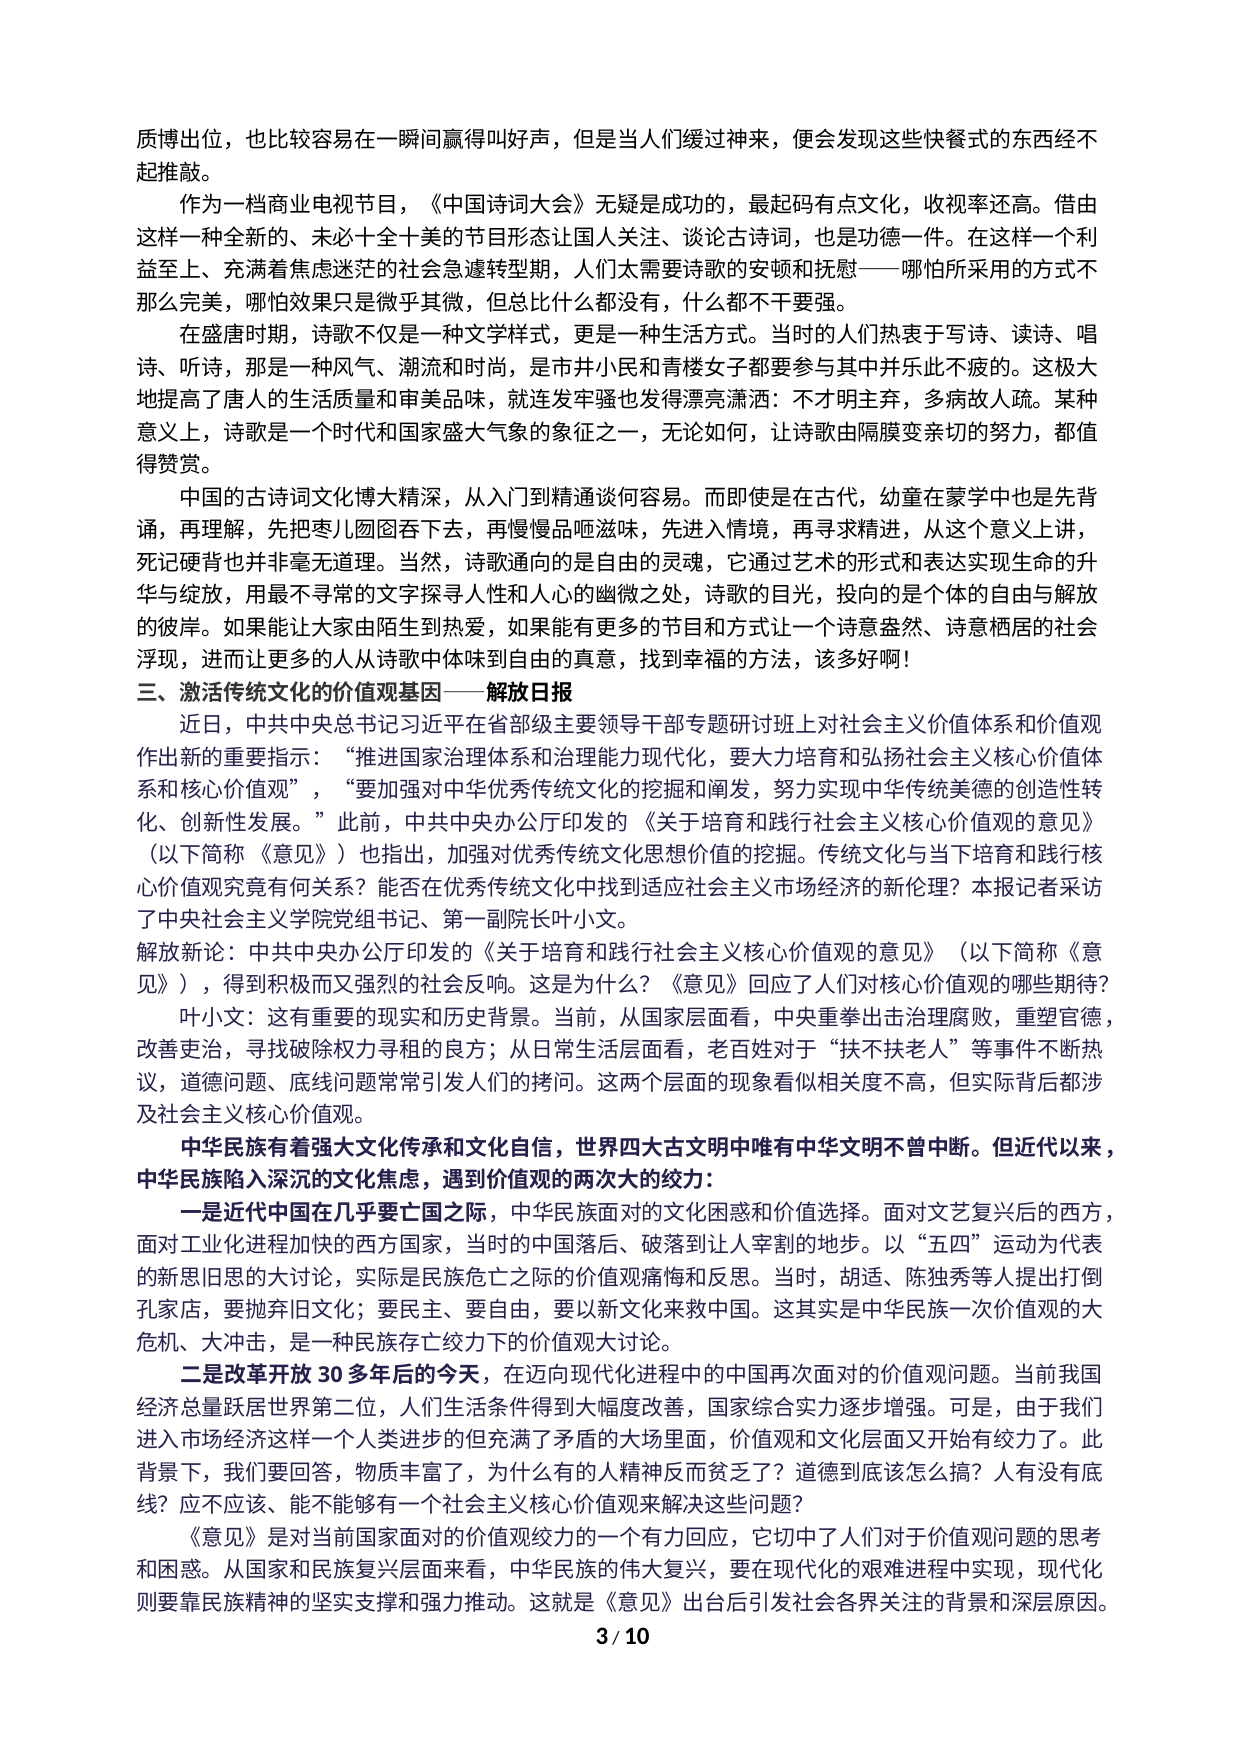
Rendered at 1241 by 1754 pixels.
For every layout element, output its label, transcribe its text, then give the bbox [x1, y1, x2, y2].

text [136, 122, 1104, 187]
text 中华民族有着强大文化传承和文化自信，世界四大古文明中唯有中华文明不曾中断。但近代以来，中华民族陷入深沉的文化焦虑，遇到价值观的两次大的绞力： [136, 1129, 1104, 1194]
text 一是近代中国在几乎要亡国之际，中华民族面对的文化困惑和价值选择。面对文艺复兴后的西方，面对工业化进程加快的西方国家，当时的中国落后、破落到让人宰割的地步。以“五四”运动为代表的新思旧思的大讨论，实际是民族危亡之际的价值观痛悔和反思。当时，胡适、陈独秀等人提出打倒孔家店，要抛弃旧文化；要民主、要自由，要以新文化来救中国。这其实是中华民族一次价值观的大危机、大冲击，是一种民族存亡绞力下的价值观大讨论。 [136, 1194, 1104, 1357]
text 在盛唐时期，诗歌不仅是一种文学样式，更是一种生活方式。当时的人们热衷于写诗、读诗、唱诗、听诗，那是一种风气、潮流和时尚，是市井小民和青楼女子都要参与其中并乐此不疲的。这极大地提高了唐人的生活质量和审美品味，就连发牢骚也发得漂亮潇洒：不才明主弃，多病故人疏。某种意义上，诗歌是一个时代和国家盛大气象的象征之一，无论如何，让诗歌由隔膜变亲切的努力，都值得赞赏。 [136, 317, 1104, 479]
text 中国的古诗词文化博大精深，从入门到精通谈何容易。而即使是在古代，幼童在蒙学中也是先背诵，再理解，先把枣儿囫囵吞下去，再慢慢品咂滋味，先进入情境，再寻求精进，从这个意义上讲，死记硬背也并非毫无道理。当然，诗歌通向的是自由的灵魂，它通过艺术的形式和表达实现生命的升华与绽放，用最不寻常的文字探寻人性和人心的幽微之处，诗歌的目光，投向的是个体的自由与解放的彼岸。如果能让大家由陌生到热爱，如果能有更多的节目和方式让一个诗意盎然、诗意栖居的社会浮现，进而让更多的人从诗歌中体味到自由的真意，找到幸福的方法，该多好啊！ [136, 479, 1104, 674]
text 解放新论：中共中央办公厅印发的《关于培育和践行社会主义核心价值观的意见》（以下简称《意见》），得到积极而又强烈的社会反响。这是为什么？《意见》回应了人们对核心价值观的哪些期待？ [136, 934, 1104, 999]
text 《意见》是对当前国家面对的价值观绞力的一个有力回应，它切中了人们对于价值观问题的思考和困惑。从国家和民族复兴层面来看，中华民族的伟大复兴，要在现代化的艰难进程中实现，现代化则要靠民族精神的坚实支撑和强力推动。这就是《意见》出台后引发社会各界关注的背景和深层原因。 [136, 1519, 1104, 1617]
text 三、激活传统文化的价值观基因——解放日报 [136, 674, 1104, 707]
text 作为一档商业电视节目，《中国诗词大会》无疑是成功的，最起码有点文化，收视率还高。借由这样一种全新的、未必十全十美的节目形态让国人关注、谈论古诗词，也是功德一件。在这样一个利益至上、充满着焦虑迷茫的社会急遽转型期，人们太需要诗歌的安顿和抚慰——哪怕所采用的方式不那么完美，哪怕效果只是微乎其微，但总比什么都没有，什么都不干要强。 [136, 187, 1104, 317]
text 二是改革开放30多年后的今天，在迈向现代化进程中的中国再次面对的价值观问题。当前我国经济总量跃居世界第二位，人们生活条件得到大幅度改善，国家综合实力逐步增强。可是，由于我们进入市场经济这样一个人类进步的但充满了矛盾的大场里面，价值观和文化层面又开始有绞力了。此背景下，我们要回答，物质丰富了，为什么有的人精神反而贫乏了？道德到底该怎么搞？人有没有底线？应不应该、能不能够有一个社会主义核心价值观来解决这些问题？ [136, 1357, 1104, 1519]
text 叶小文：这有重要的现实和历史背景。当前，从国家层面看，中央重拳出击治理腐败，重塑官德，改善吏治，寻找破除权力寻租的良方；从日常生活层面看，老百姓对于“扶不扶老人”等事件不断热议，道德问题、底线问题常常引发人们的拷问。这两个层面的现象看似相关度不高，但实际背后都涉及社会主义核心价值观。 [136, 999, 1104, 1129]
text 近日，中共中央总书记习近平在省部级主要领导干部专题研讨班上对社会主义价值体系和价值观作出新的重要指示：“推进国家治理体系和治理能力现代化，要大力培育和弘扬社会主义核心价值体系和核心价值观”，“要加强对中华优秀传统文化的挖掘和阐发，努力实现中华传统美德的创造性转化、创新性发展。”此前，中共中央办公厅印发的 《关于培育和践行社会主义核心价值观的意见》（以下简称 《意见》）也指出，加强对优秀传统文化思想价值的挖掘。传统文化与当下培育和践行核心价值观究竟有何关系？能否在优秀传统文化中找到适应社会主义市场经济的新伦理？本报记者采访了中央社会主义学院党组书记、第一副院长叶小文。 [136, 707, 1104, 934]
